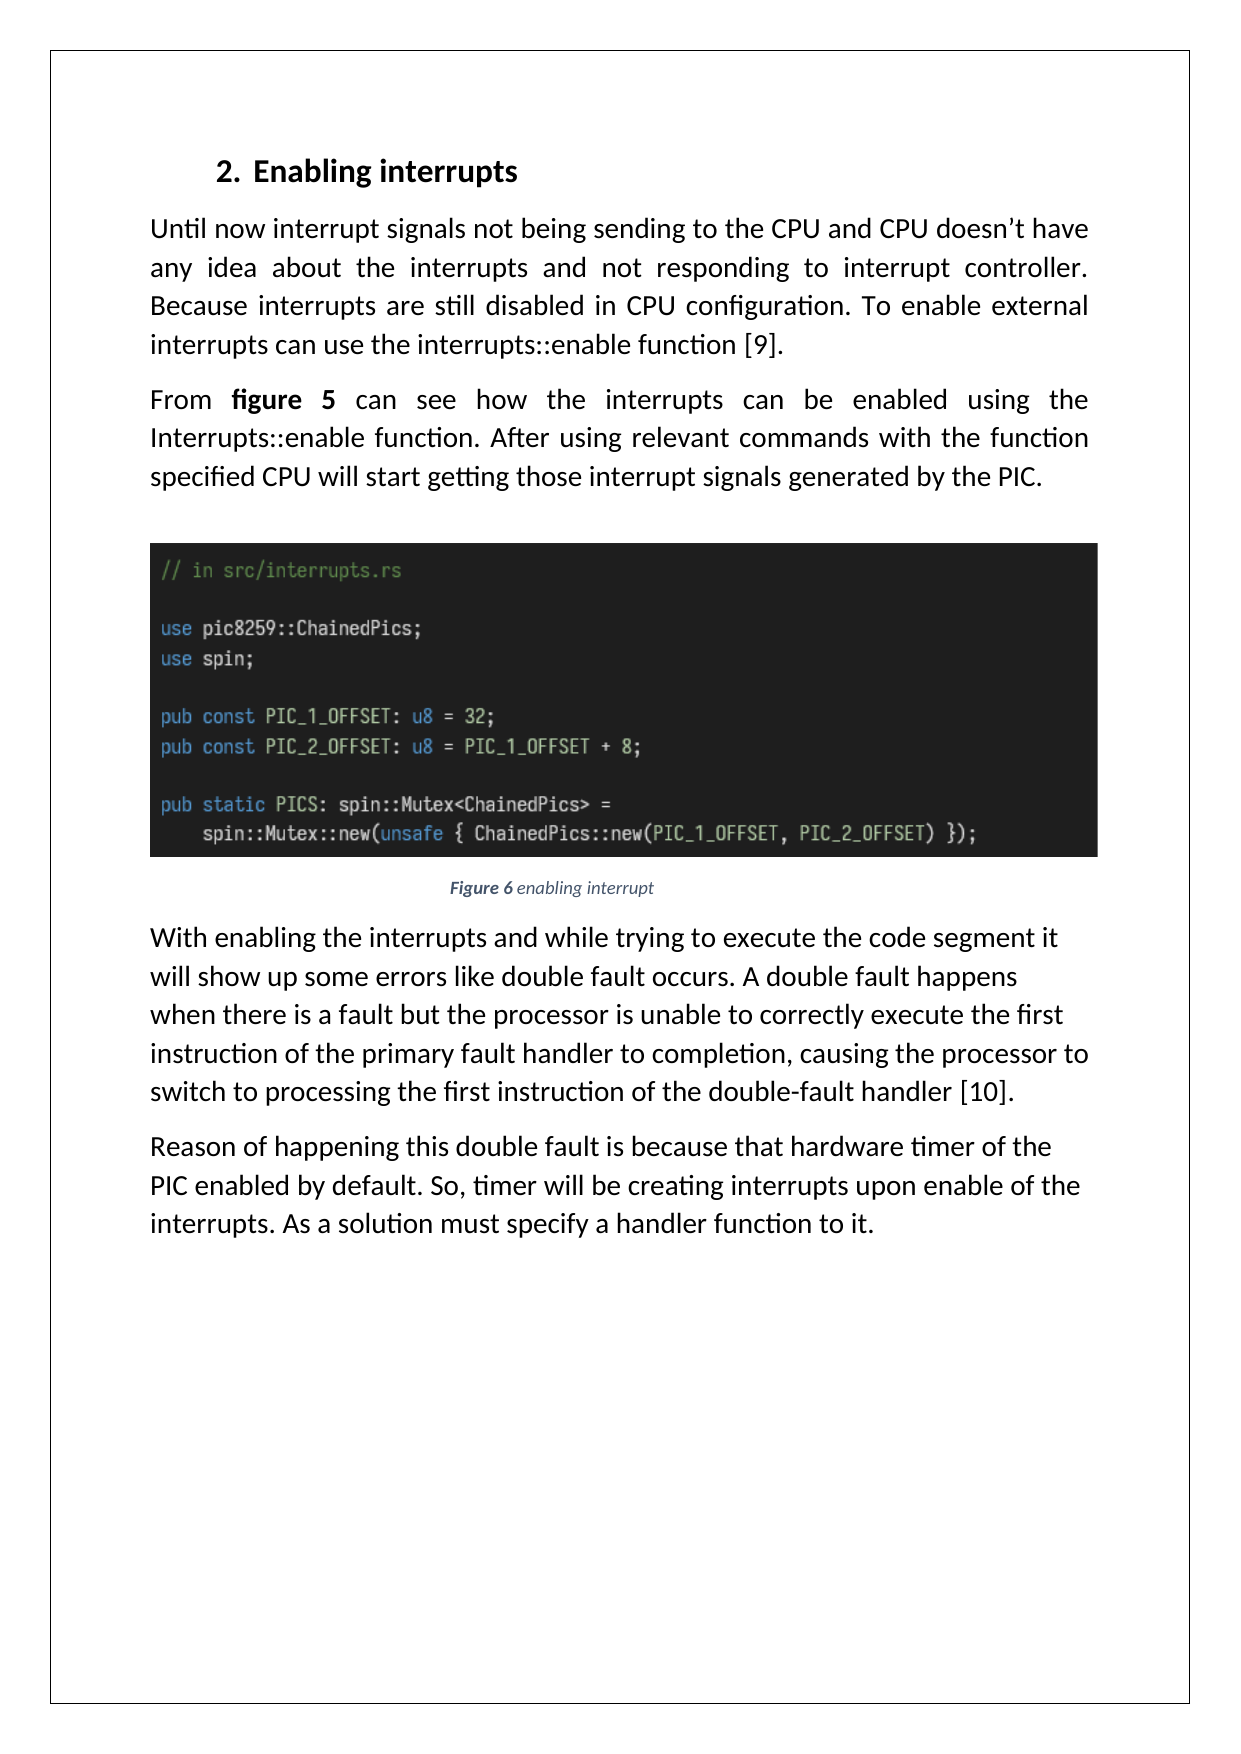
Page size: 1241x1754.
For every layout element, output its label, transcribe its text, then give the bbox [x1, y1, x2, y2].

text Until now interrupt signals not being sending to the CPU and CPU doesn’t have any idea about the interrupts and not responding to interrupt controller. Because interrupts are still disabled in CPU configuration. To enable external interrupts can use the interrupts::enable function. [150, 211, 1090, 362]
picture [150, 543, 1098, 857]
text With enabling the interrupts and while trying to execute the code segment it will show up some errors like double fault occurs. A double fault happens when there is a fault but the processor is unable to correctly execute the first instruction of the primary fault handler to completion, causing the processor to switch to processing the first instruction of the double-fault handler. [150, 919, 1090, 1109]
text Reason of happening this double fault is because that hardware timer of the PIC enabled by default. So, timer will be creating interrupts upon enable of the interrupts. As a solution must specify a handler function to it. [150, 1128, 1090, 1241]
text Figure 6 enabling interrupt [375, 876, 1090, 899]
list Enabling interrupts [216, 150, 1090, 191]
text From figure 5 can see how the interrupts can be enabled using the Interrupts::enable function. After using relevant commands with the function specified CPU will start getting those interrupt signals generated by the PIC. [150, 381, 1090, 493]
